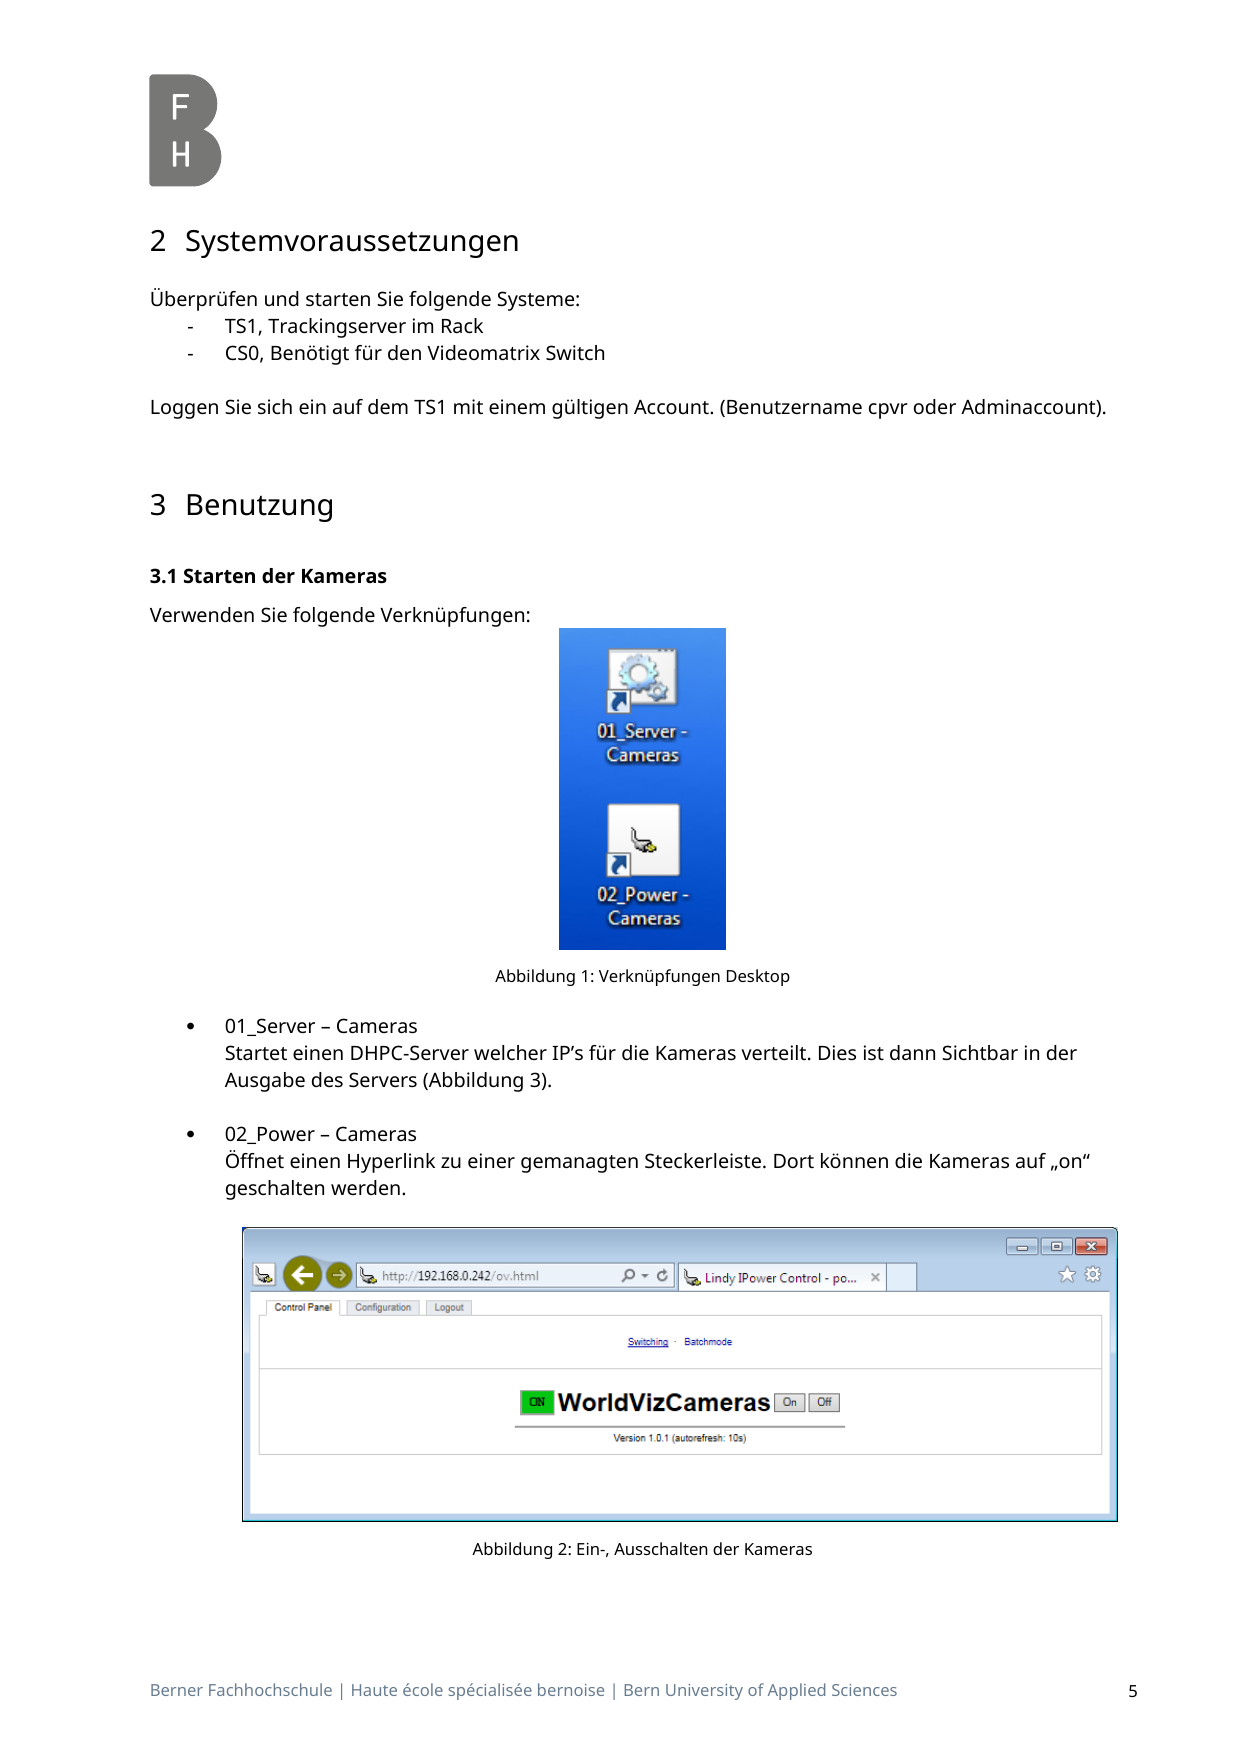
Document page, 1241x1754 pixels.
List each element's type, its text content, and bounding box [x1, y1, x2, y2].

picture [242, 1227, 1118, 1522]
list 02_Power – Cameras [187, 1120, 1136, 1147]
list Öffnet einen Hyperlink zu einer gemanagten Steckerleiste. Dort können die Kameras auf „on“ geschalten werden. [224, 1147, 1136, 1201]
subtitle Benutzung [149, 485, 1136, 524]
list 01_Server – Cameras [187, 1012, 1136, 1039]
text Überprüfen und starten Sie folgende Systeme: [149, 285, 1136, 312]
text Abbildung 1: Verknüpfungen Desktop [149, 962, 1136, 987]
subtitle Systemvoraussetzungen [149, 221, 1136, 260]
picture [559, 628, 726, 950]
list CS0, Benötigt für den Videomatrix Switch [187, 339, 1136, 366]
text Loggen Sie sich ein auf dem TS1 mit einem gültigen Account. (Benutzername cpvr oder Adminaccount). [149, 393, 1136, 420]
subtitle Starten der Kameras [149, 562, 1136, 589]
list Startet einen DHPC-Server welcher IP’s für die Kameras verteilt. Dies ist dann Sichtbar in der Ausgabe des Servers (Abbildung 3). [224, 1039, 1136, 1093]
text Abbildung 2: Ein-, Ausschalten der Kameras [149, 1534, 1136, 1560]
list TS1, Trackingserver im Rack [187, 312, 1136, 339]
text Verwenden Sie folgende Verknüpfungen: [149, 601, 1136, 628]
